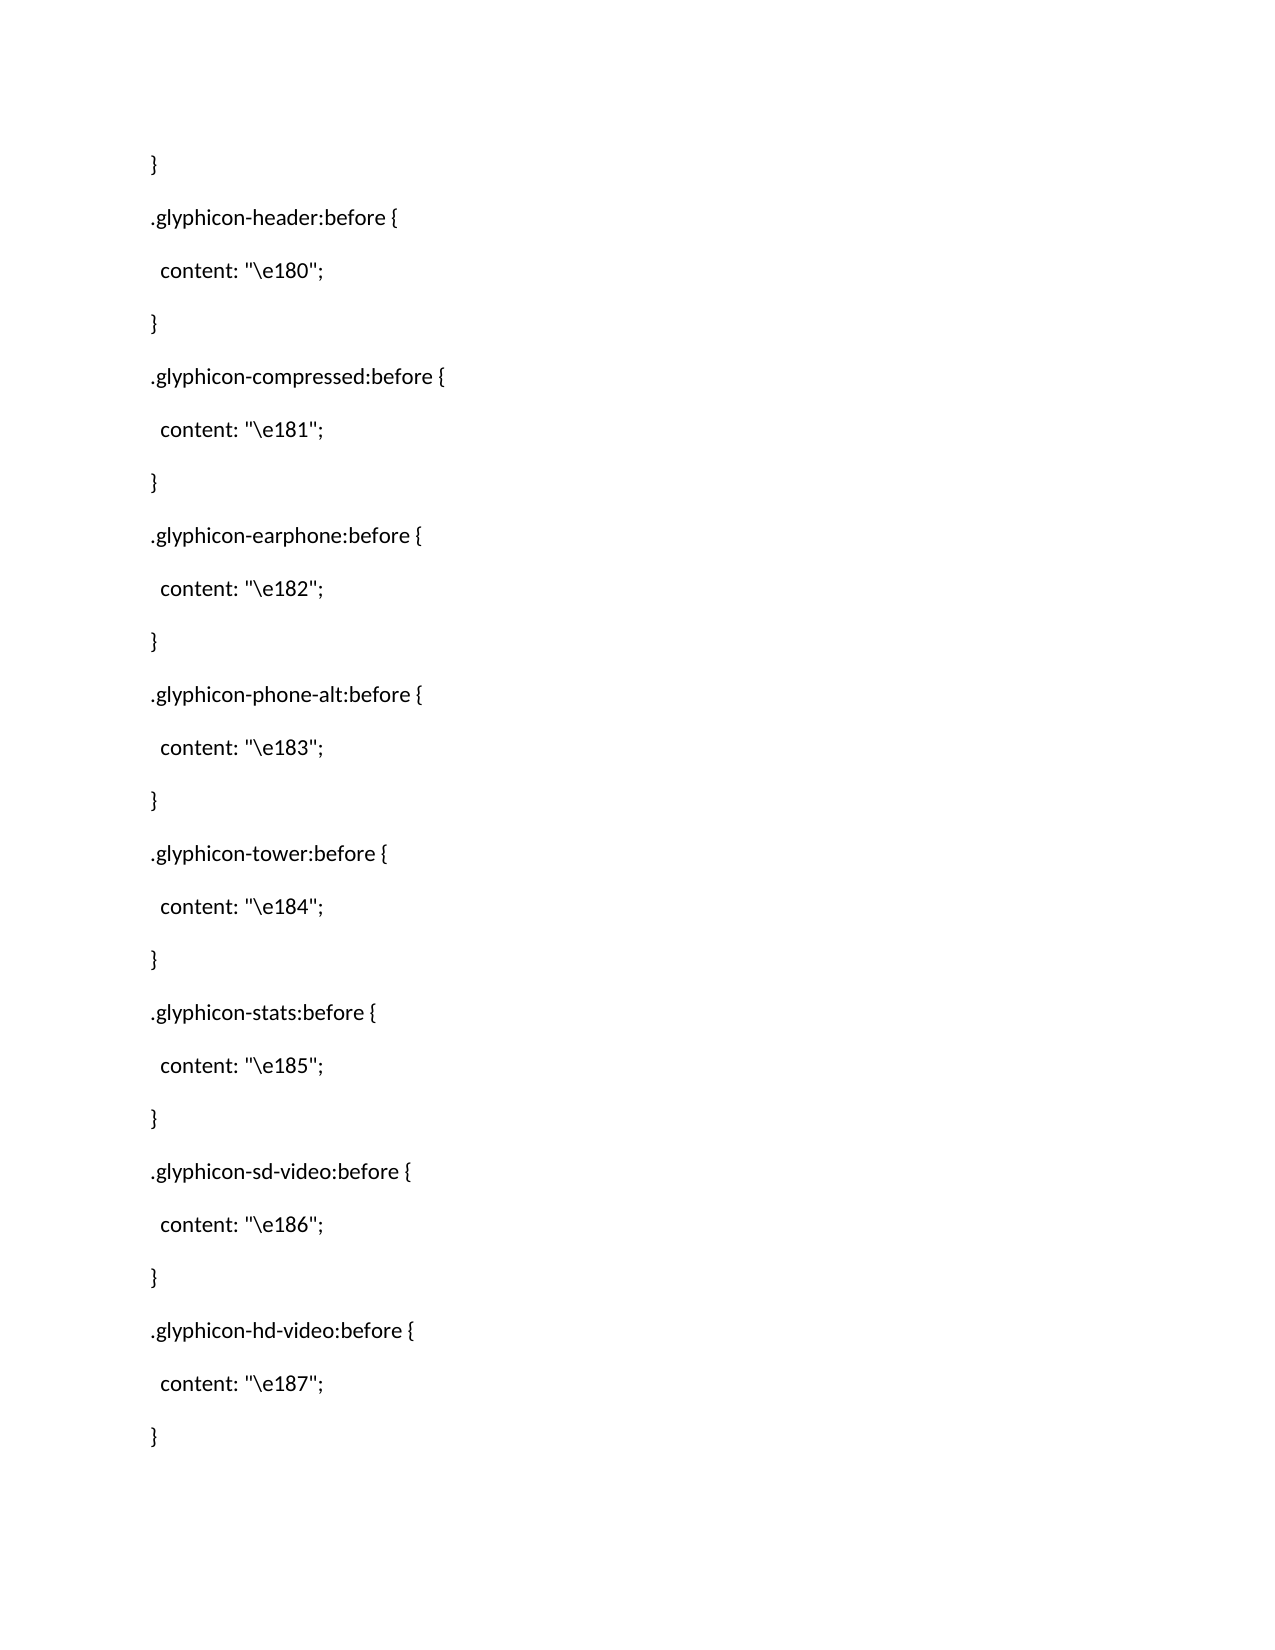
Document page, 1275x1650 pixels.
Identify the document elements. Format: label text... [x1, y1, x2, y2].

text .glyphicon-earphone:before { [150, 521, 1125, 549]
text content: "\e182"; [150, 574, 1125, 602]
text } [150, 1422, 1125, 1451]
text content: "\e185"; [150, 1051, 1125, 1079]
text } [150, 786, 1125, 814]
text content: "\e186"; [150, 1210, 1125, 1238]
text content: "\e181"; [150, 415, 1125, 443]
text .glyphicon-tower:before { [150, 839, 1125, 867]
text } [150, 309, 1125, 337]
text .glyphicon-hd-video:before { [150, 1316, 1125, 1344]
text } [150, 627, 1125, 655]
text content: "\e187"; [150, 1369, 1125, 1397]
text } [150, 468, 1125, 496]
text .glyphicon-header:before { [150, 203, 1125, 231]
text .glyphicon-compressed:before { [150, 362, 1125, 390]
text } [150, 150, 1125, 178]
text content: "\e184"; [150, 892, 1125, 920]
text } [150, 1104, 1125, 1132]
text .glyphicon-phone-alt:before { [150, 680, 1125, 708]
text content: "\e183"; [150, 733, 1125, 761]
text } [150, 945, 1125, 973]
text .glyphicon-stats:before { [150, 998, 1125, 1026]
text .glyphicon-sd-video:before { [150, 1157, 1125, 1185]
text } [150, 1263, 1125, 1291]
text content: "\e180"; [150, 256, 1125, 284]
